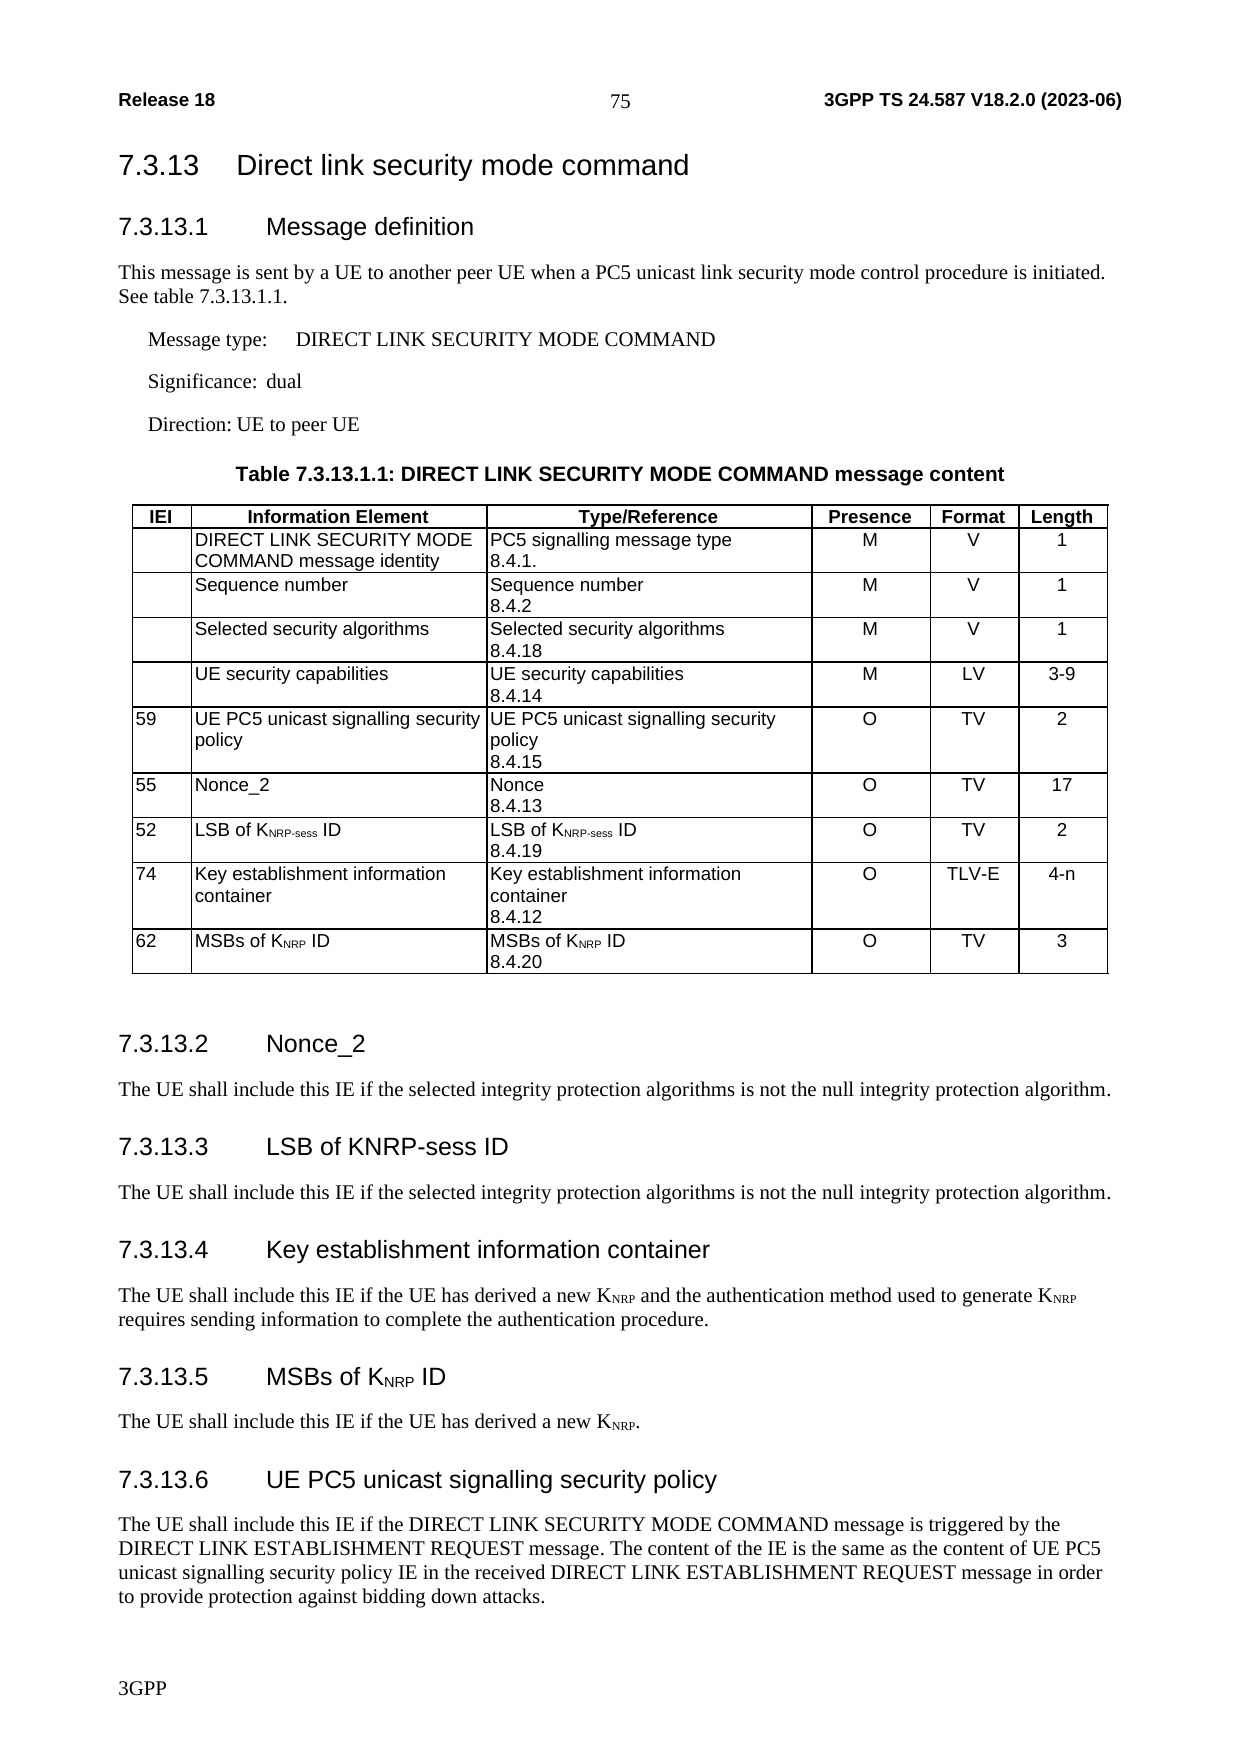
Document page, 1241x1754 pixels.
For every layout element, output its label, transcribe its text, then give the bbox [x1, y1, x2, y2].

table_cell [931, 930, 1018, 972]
table_cell V [931, 573, 1018, 617]
table_header Information Element [192, 506, 486, 527]
subtitle 7.3.13.3 LSB of KNRP-sess ID [118, 1132, 1122, 1161]
table_header Presence [813, 506, 930, 527]
table_cell DIRECT LINK SECURITY MODE COMMAND message identity [192, 529, 486, 572]
table_cell V [931, 529, 1018, 572]
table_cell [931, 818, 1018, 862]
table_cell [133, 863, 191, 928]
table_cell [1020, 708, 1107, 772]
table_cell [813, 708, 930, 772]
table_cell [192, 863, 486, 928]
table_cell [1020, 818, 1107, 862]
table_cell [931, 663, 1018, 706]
text Direction: UE to peer UE [148, 412, 1122, 436]
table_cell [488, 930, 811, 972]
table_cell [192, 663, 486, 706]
subtitle 7.3.13.6 UE PC5 unicast signalling security policy [118, 1465, 1122, 1493]
subtitle 7.3.13.1 Message definition [118, 212, 1122, 241]
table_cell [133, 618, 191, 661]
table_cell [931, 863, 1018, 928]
table_cell 1 [1020, 529, 1107, 572]
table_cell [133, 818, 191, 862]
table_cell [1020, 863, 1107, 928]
table_header Type/Reference [488, 506, 811, 527]
subtitle 7.3.13.4 Key establishment information container [118, 1235, 1122, 1264]
text The UE shall include this IE if the selected integrity protection algorithms is not the null integrity protection algorithm. [118, 1180, 1122, 1204]
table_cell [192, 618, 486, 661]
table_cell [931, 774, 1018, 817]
text The UE shall include this IE if the selected integrity protection algorithms is not the null integrity protection algorithm. [118, 1077, 1122, 1101]
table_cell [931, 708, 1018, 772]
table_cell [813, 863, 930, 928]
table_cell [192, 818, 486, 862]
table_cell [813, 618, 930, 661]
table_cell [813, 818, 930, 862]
text Significance: dual [148, 369, 1122, 393]
subtitle 7.3.13.5 MSBs of KNRP ID [118, 1362, 1122, 1391]
table_header Length [1020, 506, 1107, 527]
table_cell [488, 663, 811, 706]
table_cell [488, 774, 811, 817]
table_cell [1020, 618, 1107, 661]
table_cell [133, 529, 191, 572]
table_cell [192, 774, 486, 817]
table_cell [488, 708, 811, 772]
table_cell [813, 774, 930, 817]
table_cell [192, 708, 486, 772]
text This message is sent by a UE to another peer UE when a PC5 unicast link security mode control procedure is initiated. See table 7.3.13.1.1. [118, 260, 1122, 308]
table_cell PC5 signalling message type 8.4.1. [488, 529, 811, 572]
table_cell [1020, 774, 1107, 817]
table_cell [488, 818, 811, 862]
subtitle 7.3.13 Direct link security mode command [118, 147, 1122, 181]
text Message type: DIRECT LINK SECURITY MODE COMMAND [148, 327, 1122, 351]
table_cell [133, 573, 191, 617]
table_cell M [813, 529, 930, 572]
text The UE shall include this IE if the UE has derived a new KNRP. [118, 1409, 1122, 1433]
subtitle 7.3.13.2 Nonce_2 [118, 1029, 1122, 1058]
text The UE shall include this IE if the UE has derived a new KNRP and the authentication method used to generate KNRP requires sending information to complete the authentication procedure. [118, 1282, 1122, 1331]
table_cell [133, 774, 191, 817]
text The UE shall include this IE if the DIRECT LINK SECURITY MODE COMMAND message is triggered by the DIRECT LINK ESTABLISHMENT REQUEST message. The content of the IE is the same as the content of UE PC5 unicast signalling security policy IE in the received DIRECT LINK ESTABLISHMENT REQUEST message in order to provide protection against bidding down attacks. [118, 1512, 1122, 1608]
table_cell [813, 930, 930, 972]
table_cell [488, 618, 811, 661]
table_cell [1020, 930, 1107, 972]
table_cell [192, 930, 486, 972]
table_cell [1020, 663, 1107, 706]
table_cell Sequence number [192, 573, 486, 617]
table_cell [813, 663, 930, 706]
table_cell Sequence number 8.4.2 [488, 573, 811, 617]
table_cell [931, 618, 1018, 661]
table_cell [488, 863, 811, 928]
text Table 7.3.13.1.1: DIRECT LINK SECURITY MODE COMMAND message content [118, 461, 1122, 485]
table_header IEI [133, 506, 191, 527]
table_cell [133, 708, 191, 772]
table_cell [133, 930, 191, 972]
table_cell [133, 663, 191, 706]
table_header Format [931, 506, 1018, 527]
table_cell 1 [1020, 573, 1107, 617]
table_cell M [813, 573, 930, 617]
